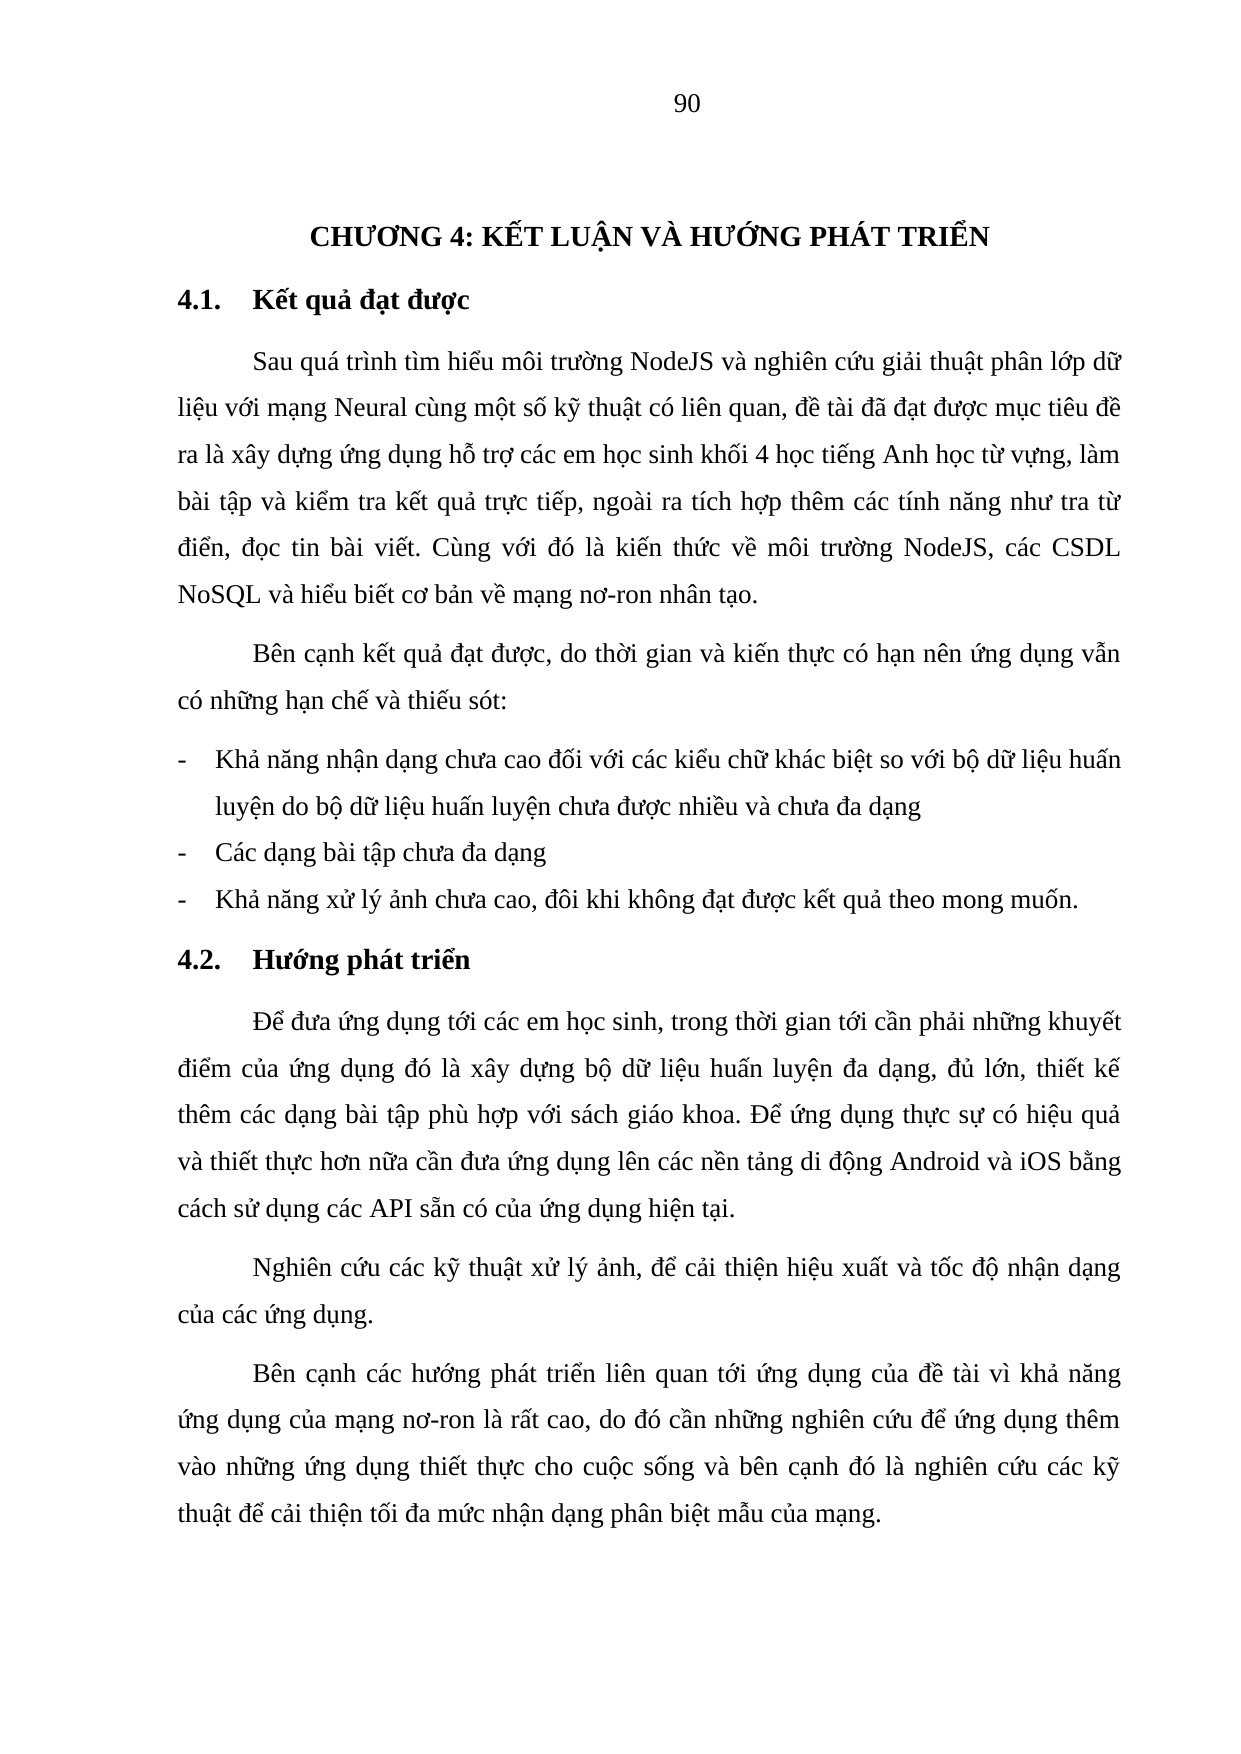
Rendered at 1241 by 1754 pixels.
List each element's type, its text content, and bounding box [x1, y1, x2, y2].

list Khả năng nhận dạng chưa cao đối với các kiểu chữ khác biệt so với bộ dữ liệu huấn luyện do bộ dữ liệu huấn luyện chưa được nhiều và chưa đa dạng [177, 743, 1122, 821]
text Bên cạnh các hướng phát triển liên quan tới ứng dụng của đề tài vì khả năng ứng dụng của mạng nơ-ron là rất cao, do đó cần những nghiên cứu để ứng dụng thêm vào những ứng dụng thiết thực cho cuộc sống và bên cạnh đó là nghiên cứu các kỹ thuật để cải thiện tối đa mức nhận dạng phân biệt mẫu của mạng. [177, 1357, 1122, 1528]
list Các dạng bài tập chưa đa dạng [177, 837, 1122, 868]
list Khả năng xử lý ảnh chưa cao, đôi khi không đạt được kết quả theo mong muốn. [177, 883, 1122, 914]
subtitle Kết quả đạt được [177, 282, 1122, 316]
text Bên cạnh kết quả đạt được, do thời gian và kiến thực có hạn nên ứng dụng vẫn có những hạn chế và thiếu sót: [177, 637, 1122, 715]
text Sau quá trình tìm hiểu môi trường NodeJS và nghiên cứu giải thuật phân lớp dữ liệu với mạng Neural cùng một số kỹ thuật có liên quan, đề tài đã đạt được mục tiêu đề ra là xây dựng ứng dụng hỗ trợ các em học sinh khối 4 học tiếng Anh học từ vựng, làm bài tập và kiểm tra kết quả trực tiếp, ngoài ra tích hợp thêm các tính năng như tra từ điển, đọc tin bài viết. Cùng với đó là kiến thức về môi trường NodeJS, các CSDL NoSQL và hiểu biết cơ bản về mạng nơ-ron nhân tạo. [177, 345, 1122, 609]
subtitle CHƯƠNG 4: KẾT LUẬN VÀ HƯỚNG PHÁT TRIỂN [177, 219, 1122, 253]
subtitle Hướng phát triển [177, 942, 1122, 976]
text Nghiên cứu các kỹ thuật xử lý ảnh, để cải thiện hiệu xuất và tốc độ nhận dạng của các ứng dụng. [177, 1251, 1122, 1329]
text Để đưa ứng dụng tới các em học sinh, trong thời gian tới cần phải những khuyết điểm của ứng dụng đó là xây dựng bộ dữ liệu huấn luyện đa dạng, đủ lớn, thiết kế thêm các dạng bài tập phù hợp với sách giáo khoa. Để ứng dụng thực sự có hiệu quả và thiết thực hơn nữa cần đưa ứng dụng lên các nền tảng di động Android và iOS bằng cách sử dụng các API sẵn có của ứng dụng hiện tại. [177, 1005, 1122, 1223]
